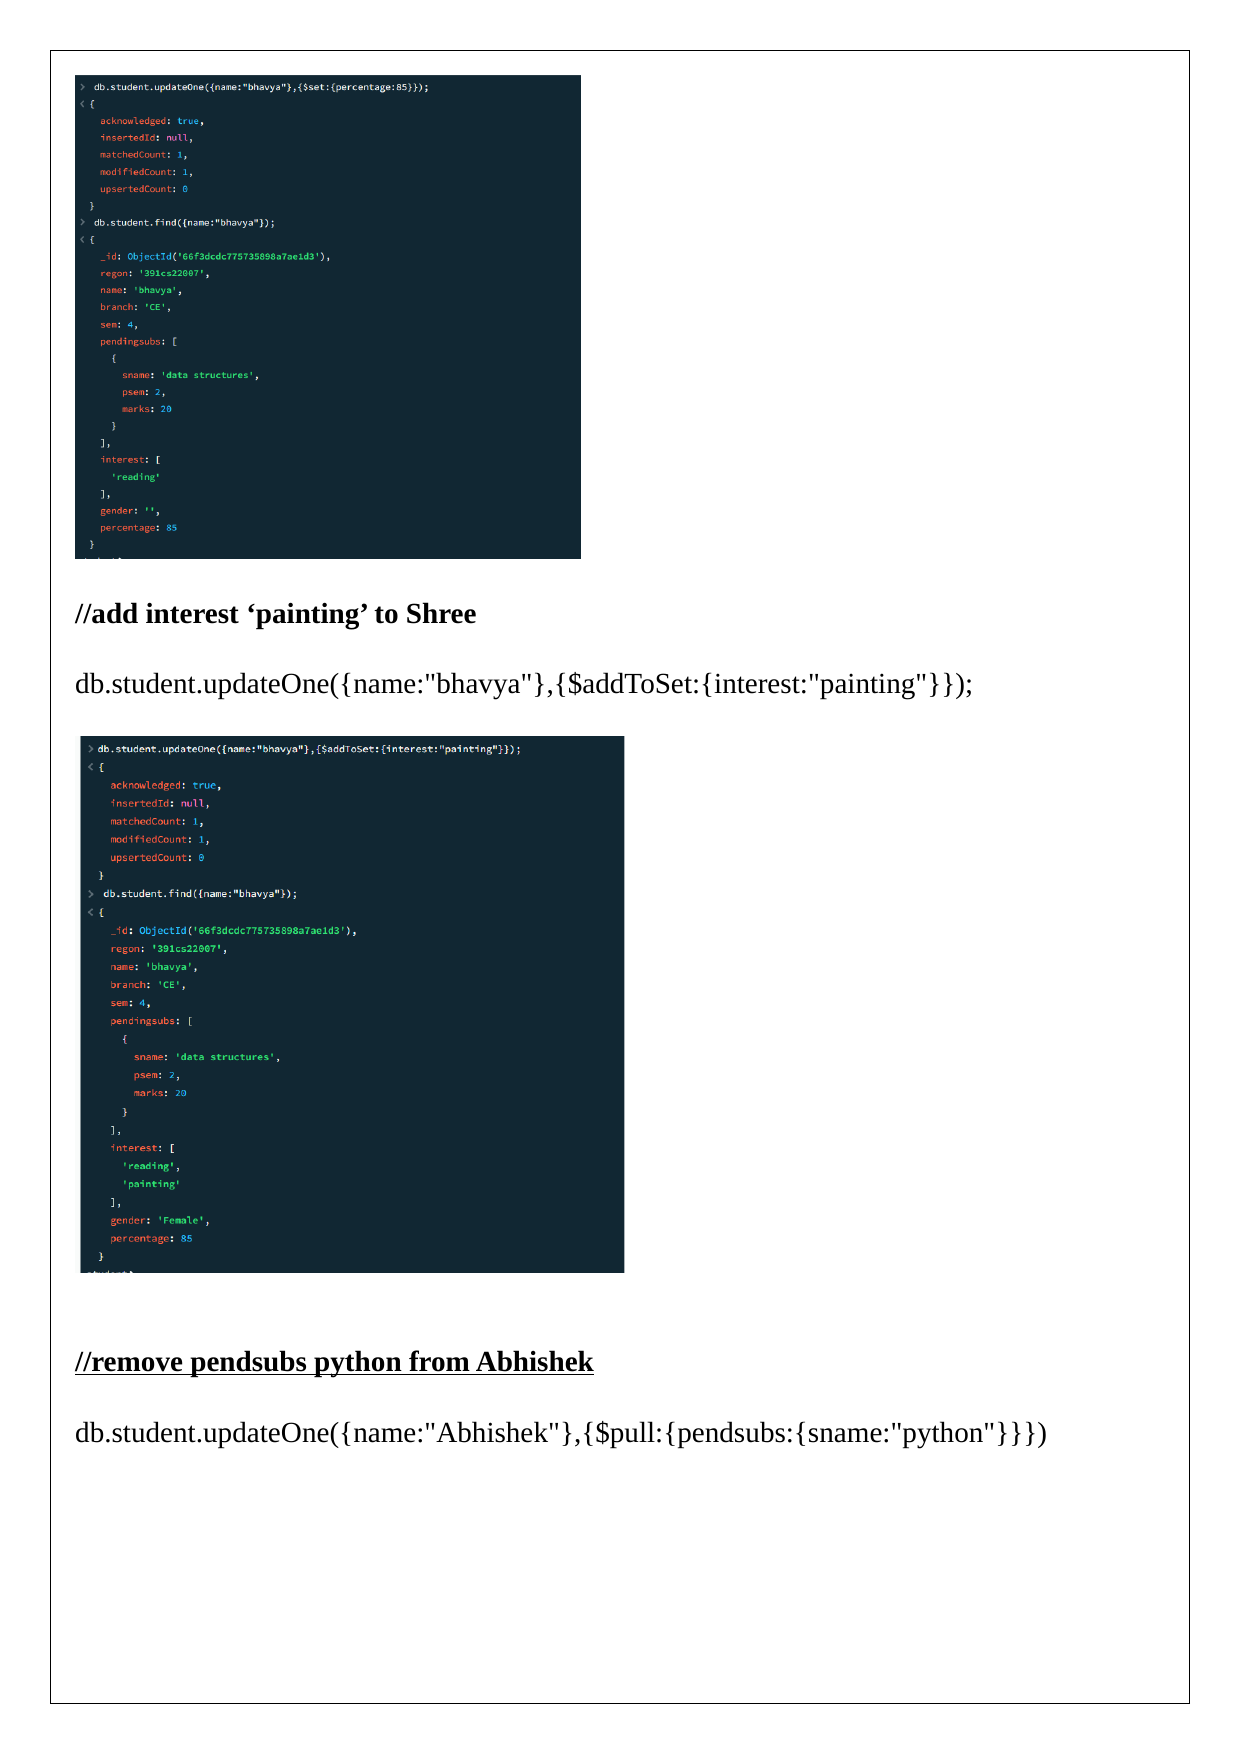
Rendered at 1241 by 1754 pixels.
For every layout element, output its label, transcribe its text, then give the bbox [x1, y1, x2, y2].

picture [75, 75, 581, 559]
text db.student.updateOne({name:"bhavya"},{$addToSet:{interest:"painting"}}); [75, 666, 1165, 700]
picture [75, 736, 625, 1273]
text //remove pendsubs python from Abhishek [75, 1344, 1165, 1378]
text db.student.updateOne({name:"Abhishek"},{$pull:{pendsubs:{sname:"python"}}}) [75, 1415, 1165, 1448]
text //add interest ‘painting’ to Shree [75, 596, 1165, 629]
